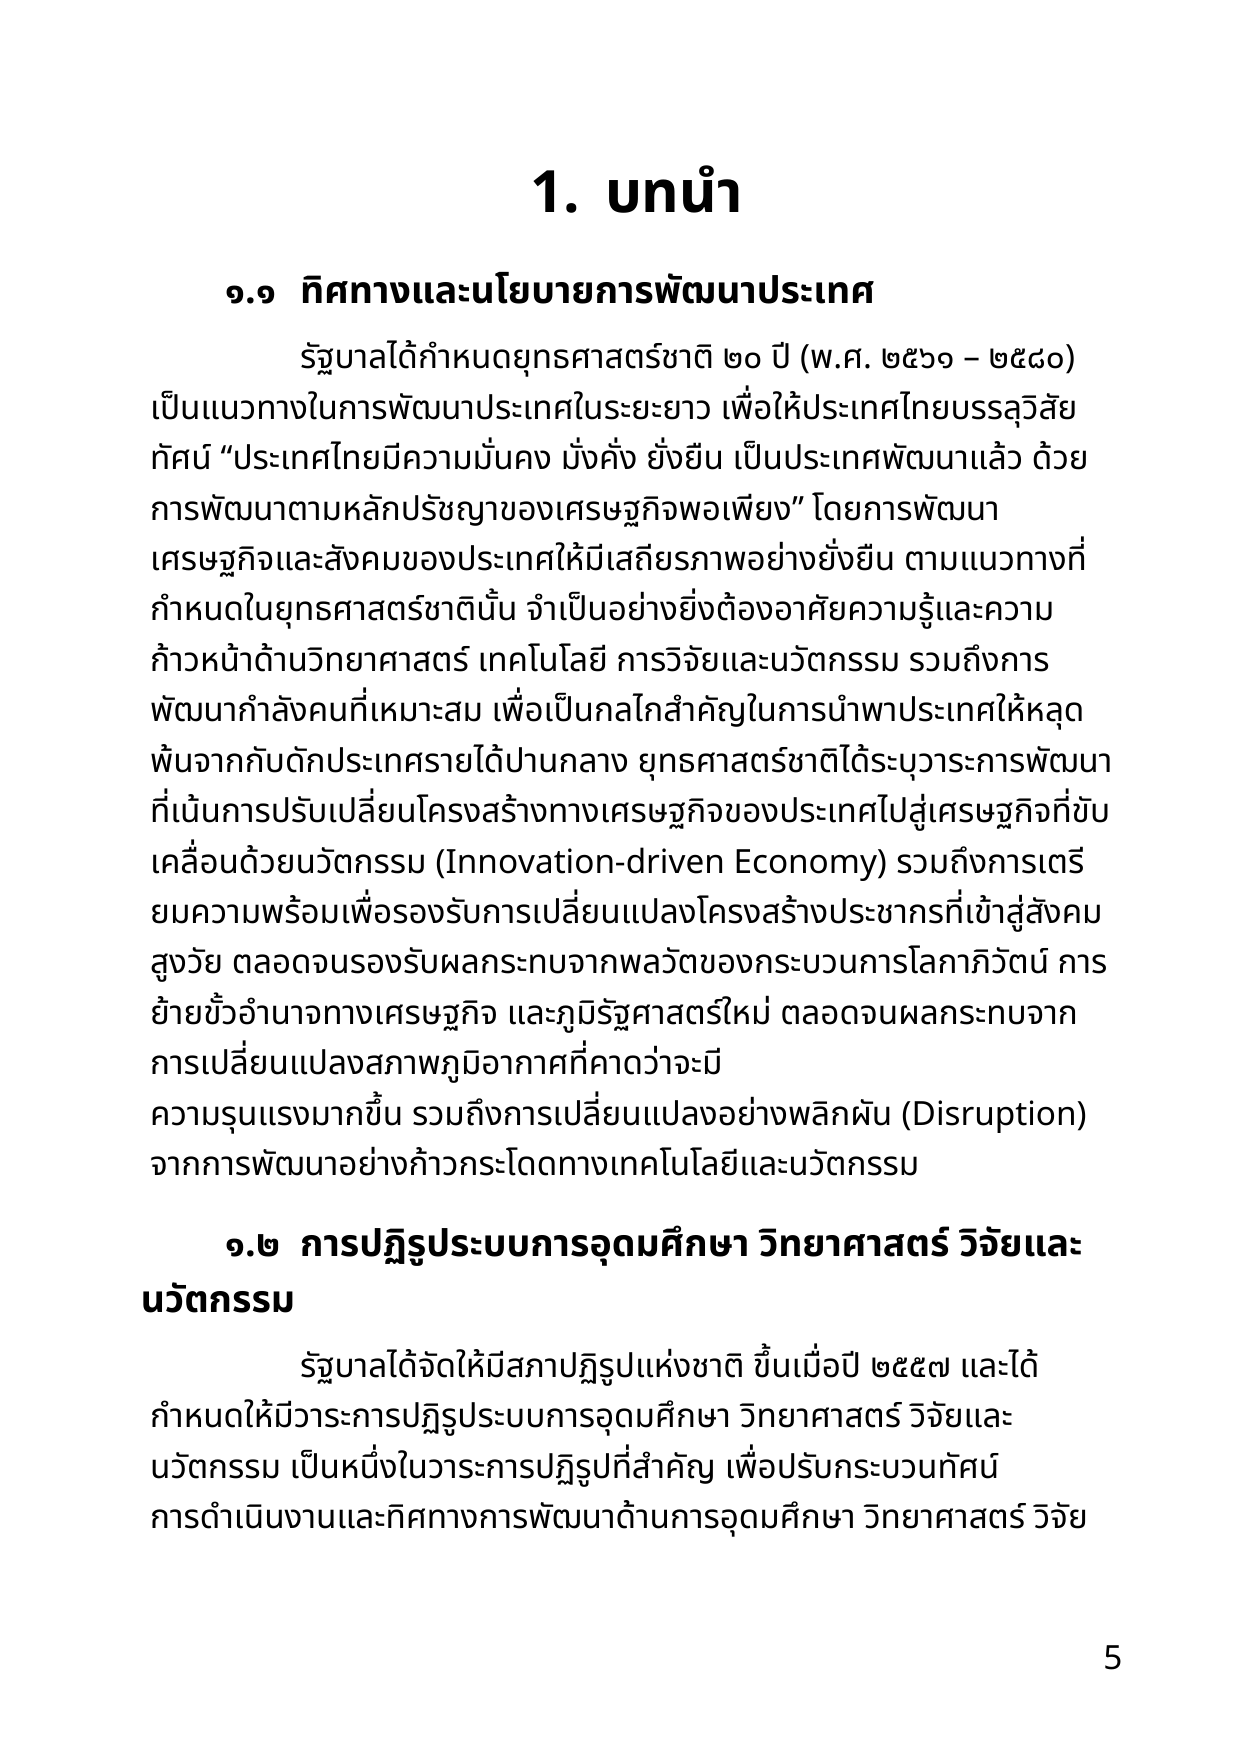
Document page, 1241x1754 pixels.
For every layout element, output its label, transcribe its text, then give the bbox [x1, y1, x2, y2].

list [150, 1342, 1122, 1544]
subtitle ๑.๒ การปฏิรูประบบการอุดมศึกษา วิทยาศาสตร์ วิจัยและนวัตกรรม [141, 1216, 1122, 1329]
subtitle ๑.๑ ทิศทางและนโยบายการพัฒนาประเทศ [141, 264, 1122, 321]
list รัฐบาลได้กำหนดยุทธศาสตร์ชาติ ๒๐ ปี (พ.ศ. ๒๕๖๑ – ๒๕๘๐) เป็นแนวทางในการพัฒนาประเทศในระยะยาว เพื่อให้ประเทศไทยบรรลุวิสัยทัศน์ “ประเทศไทยมีความมั่นคง มั่งคั่ง ยั่งยืน เป็นประเทศพัฒนาแล้ว ด้วยการพัฒนาตามหลักปรัชญาของเศรษฐกิจพอเพียง” โดยการพัฒนาเศรษฐกิจและสังคมของประเทศให้มีเสถียรภาพอย่างยั่งยืน ตามแนวทางที่กำหนดในยุทธศาสตร์ชาตินั้น จำเป็นอย่างยิ่งต้องอาศัยความรู้และความก้าวหน้าด้านวิทยาศาสตร์ เทคโนโลยี การวิจัยและนวัตกรรม รวมถึงการพัฒนากำลังคนที่เหมาะสม เพื่อเป็นกลไกสำคัญในการนำพาประเทศให้หลุดพ้นจากกับดักประเทศรายได้ปานกลาง ยุทธศาสตร์ชาติได้ระบุวาระการพัฒนาที่เน้นการปรับเปลี่ยนโครงสร้างทางเศรษฐกิจของประเทศไปสู่เศรษฐกิจที่ขับเคลื่อนด้วยนวัตกรรม (Innovation-driven Economy) รวมถึงการเตรียมความพร้อมเพื่อรองรับการเปลี่ยนแปลงโครงสร้างประชากรที่เข้าสู่สังคมสูงวัย ตลอดจนรองรับผลกระทบจากพลวัตของกระบวนการโลกาภิวัตน์ การย้ายขั้วอำนาจทางเศรษฐกิจ และภูมิรัฐศาสตร์ใหม่ ตลอดจนผลกระทบจากการเปลี่ยนแปลงสภาพภูมิอากาศที่คาดว่าจะมี ความรุนแรงมากขึ้น รวมถึงการเปลี่ยนแปลงอย่างพลิกผัน (Disruption) จากการพัฒนาอย่างก้าวกระโดดทางเทคโนโลยีและนวัตกรรม [150, 333, 1122, 1191]
subtitle บทนำ [150, 150, 1122, 239]
